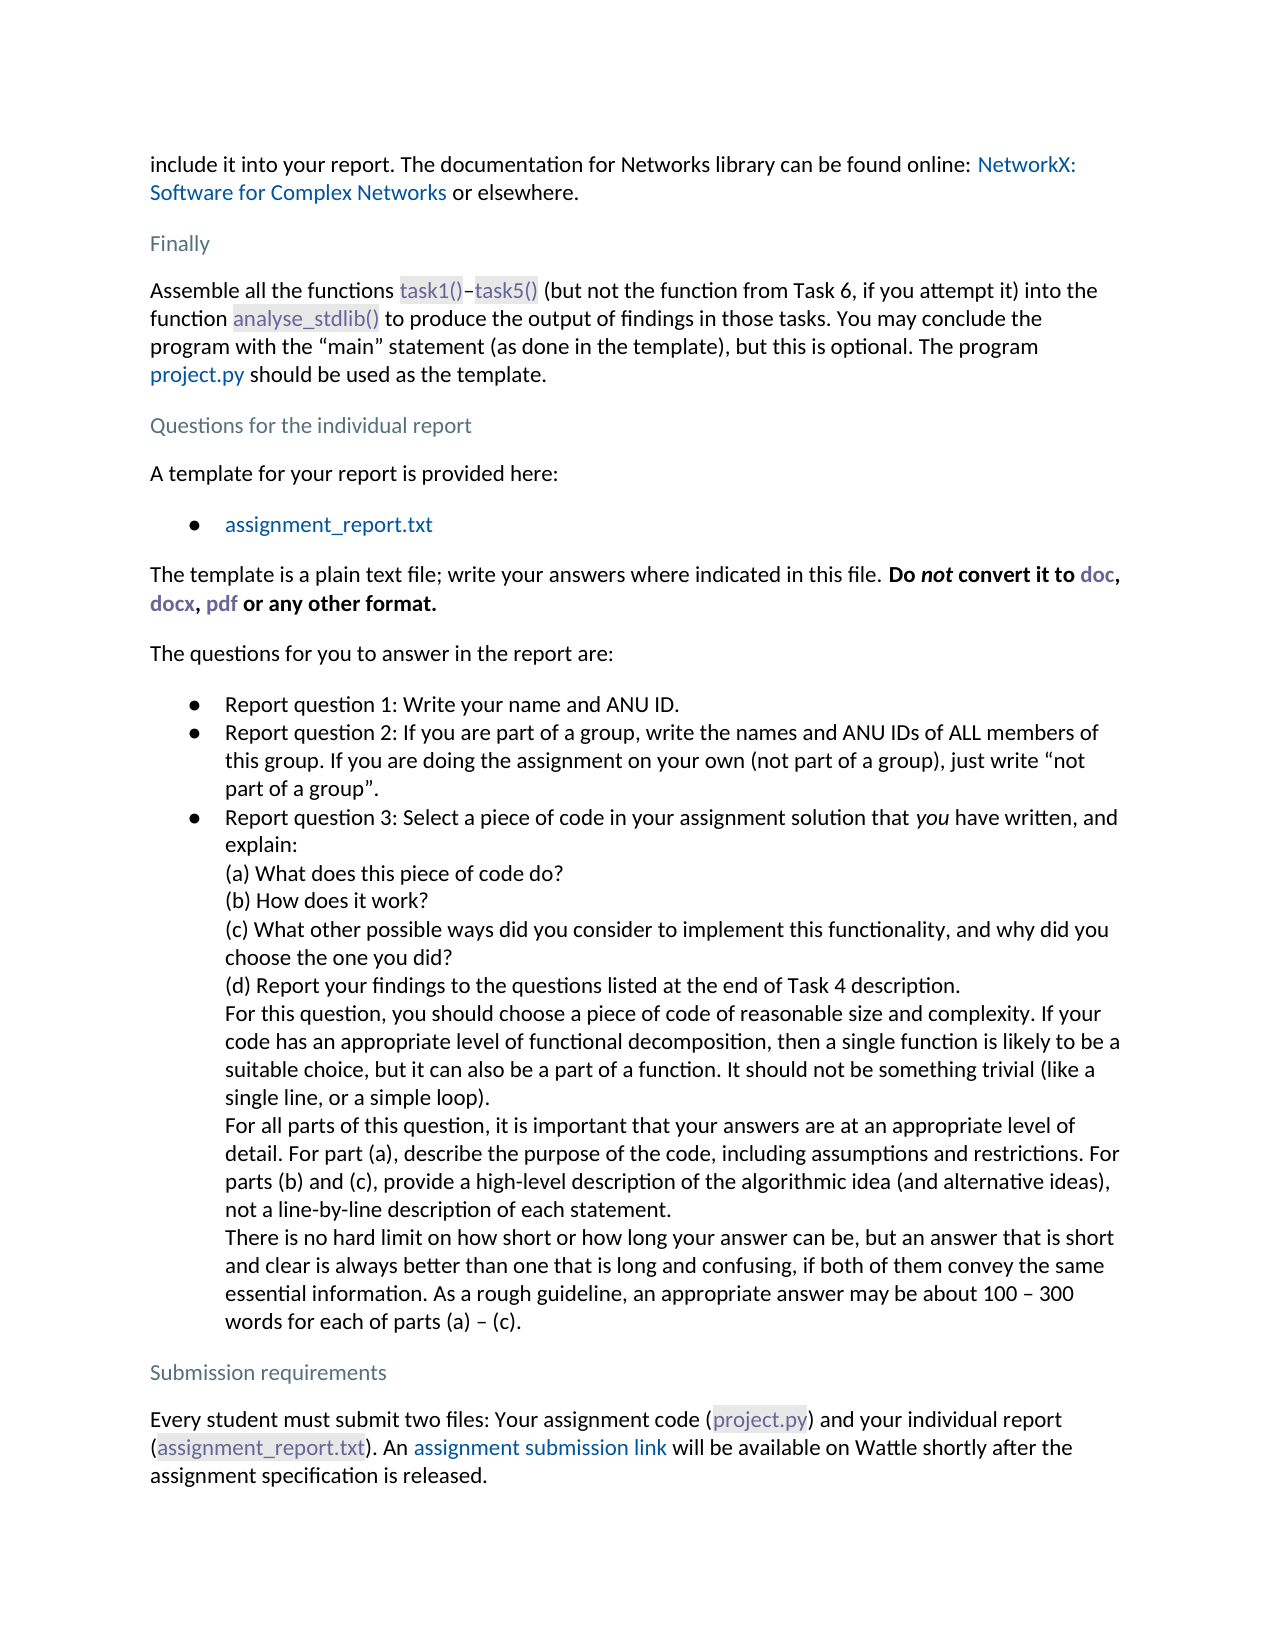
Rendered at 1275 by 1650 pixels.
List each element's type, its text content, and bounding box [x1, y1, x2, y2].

subtitle Submission requirements [150, 1358, 1125, 1386]
subtitle Finally [150, 229, 1125, 257]
list Report question 3: Select a piece of code in your assignment solution that you have written, and explain: (a) What does this piece of code do? (b) How does it work? (c) What other possible ways did you consider to implement this functionality, and why did you choose the one you did? (d) Report your findings to the questions listed at the end of Task 4 description. For this question, you should choose a piece of code of reasonable size and complexity. If your code has an appropriate level of functional decomposition, then a single function is likely to be a suitable choice, but it can also be a part of a function. It should not be something trivial (like a single line, or a simple loop). For all parts of this question, it is important that your answers are at an appropriate level of detail. For part (a), describe the purpose of the code, including assumptions and restrictions. For parts (b) and (c), provide a high-level description of the algorithmic idea (and alternative ideas), not a line-by-line description of each statement. There is no hard limit on how short or how long your answer can be, but an answer that is short and clear is always better than one that is long and confusing, if both of them convey the same essential information. As a rough guideline, an appropriate answer may be about 100 – 300 words for each of parts (a) – (c). [187, 803, 1125, 1335]
text The template is a plain text file; write your answers where indicated in this file. Do not convert it to doc, docx, pdf or any other format. [150, 561, 1125, 617]
text A template for your report is provided here: [150, 459, 1125, 487]
text Assemble all the functions task1()–task5() (but not the function from Task 6, if you attempt it) into the function analyse_stdlib() to produce the output of findings in those tasks. You may conclude the program with the “main” statement (as done in the template), but this is optional. The program project.py should be used as the template. [150, 276, 1125, 388]
list Report question 1: Write your name and ANU ID. [187, 691, 1125, 718]
list Report question 2: If you are part of a group, write the names and ANU IDs of ALL members of this group. If you are doing the assignment on your own (not part of a group), just write “not part of a group”. [187, 718, 1125, 803]
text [150, 150, 1125, 206]
list assignment_report.txt [187, 510, 1125, 538]
text Every student must submit two files: Your assignment code (project.py) and your individual report (assignment_report.txt). An assignment submission link will be available on Wattle shortly after the assignment specification is released. [150, 1405, 1125, 1489]
subtitle Questions for the individual report [150, 411, 1125, 439]
text The questions for you to answer in the report are: [150, 639, 1125, 668]
